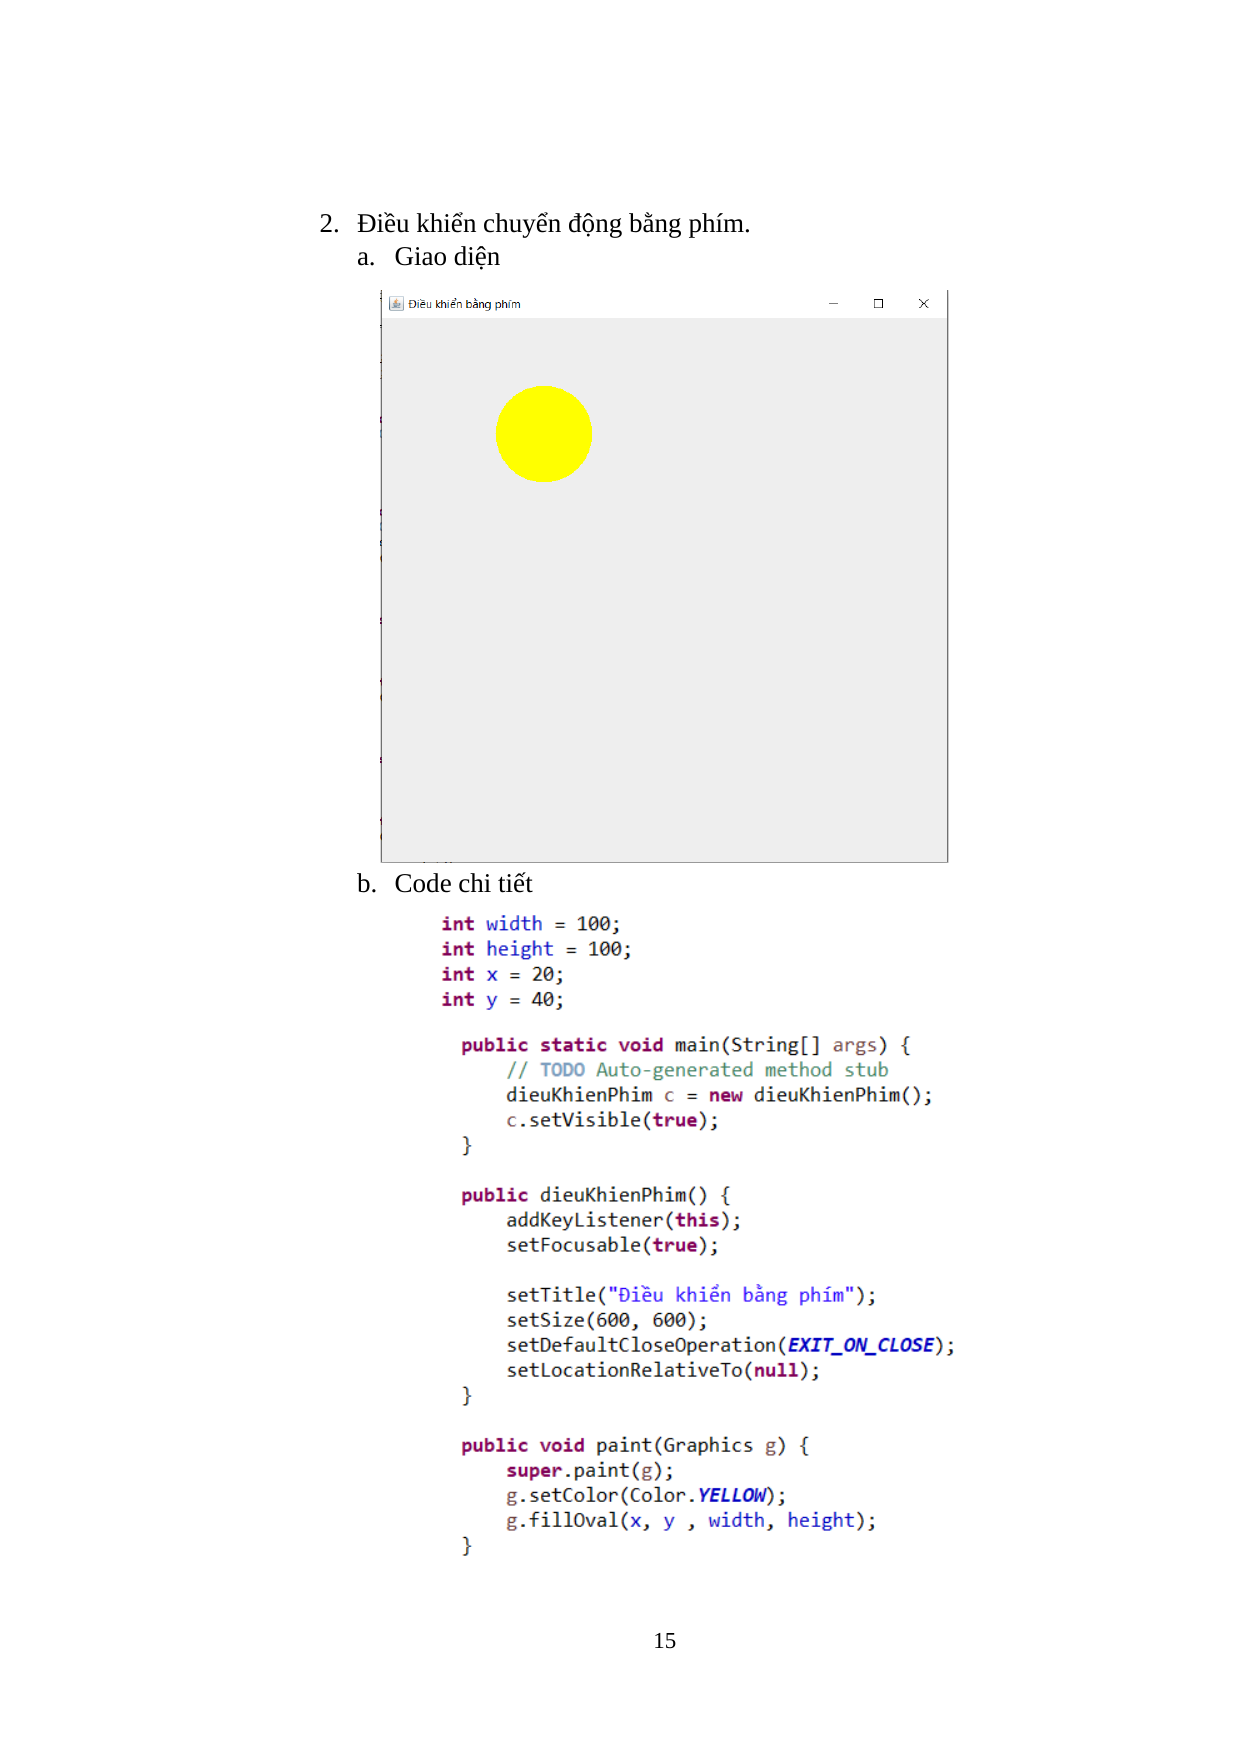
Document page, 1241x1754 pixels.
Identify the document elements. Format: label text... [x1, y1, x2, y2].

list Điều khiển chuyển động bằng phím. [319, 207, 1122, 238]
picture [380, 290, 949, 863]
picture [415, 904, 969, 1562]
list Giao diện [357, 240, 1122, 271]
